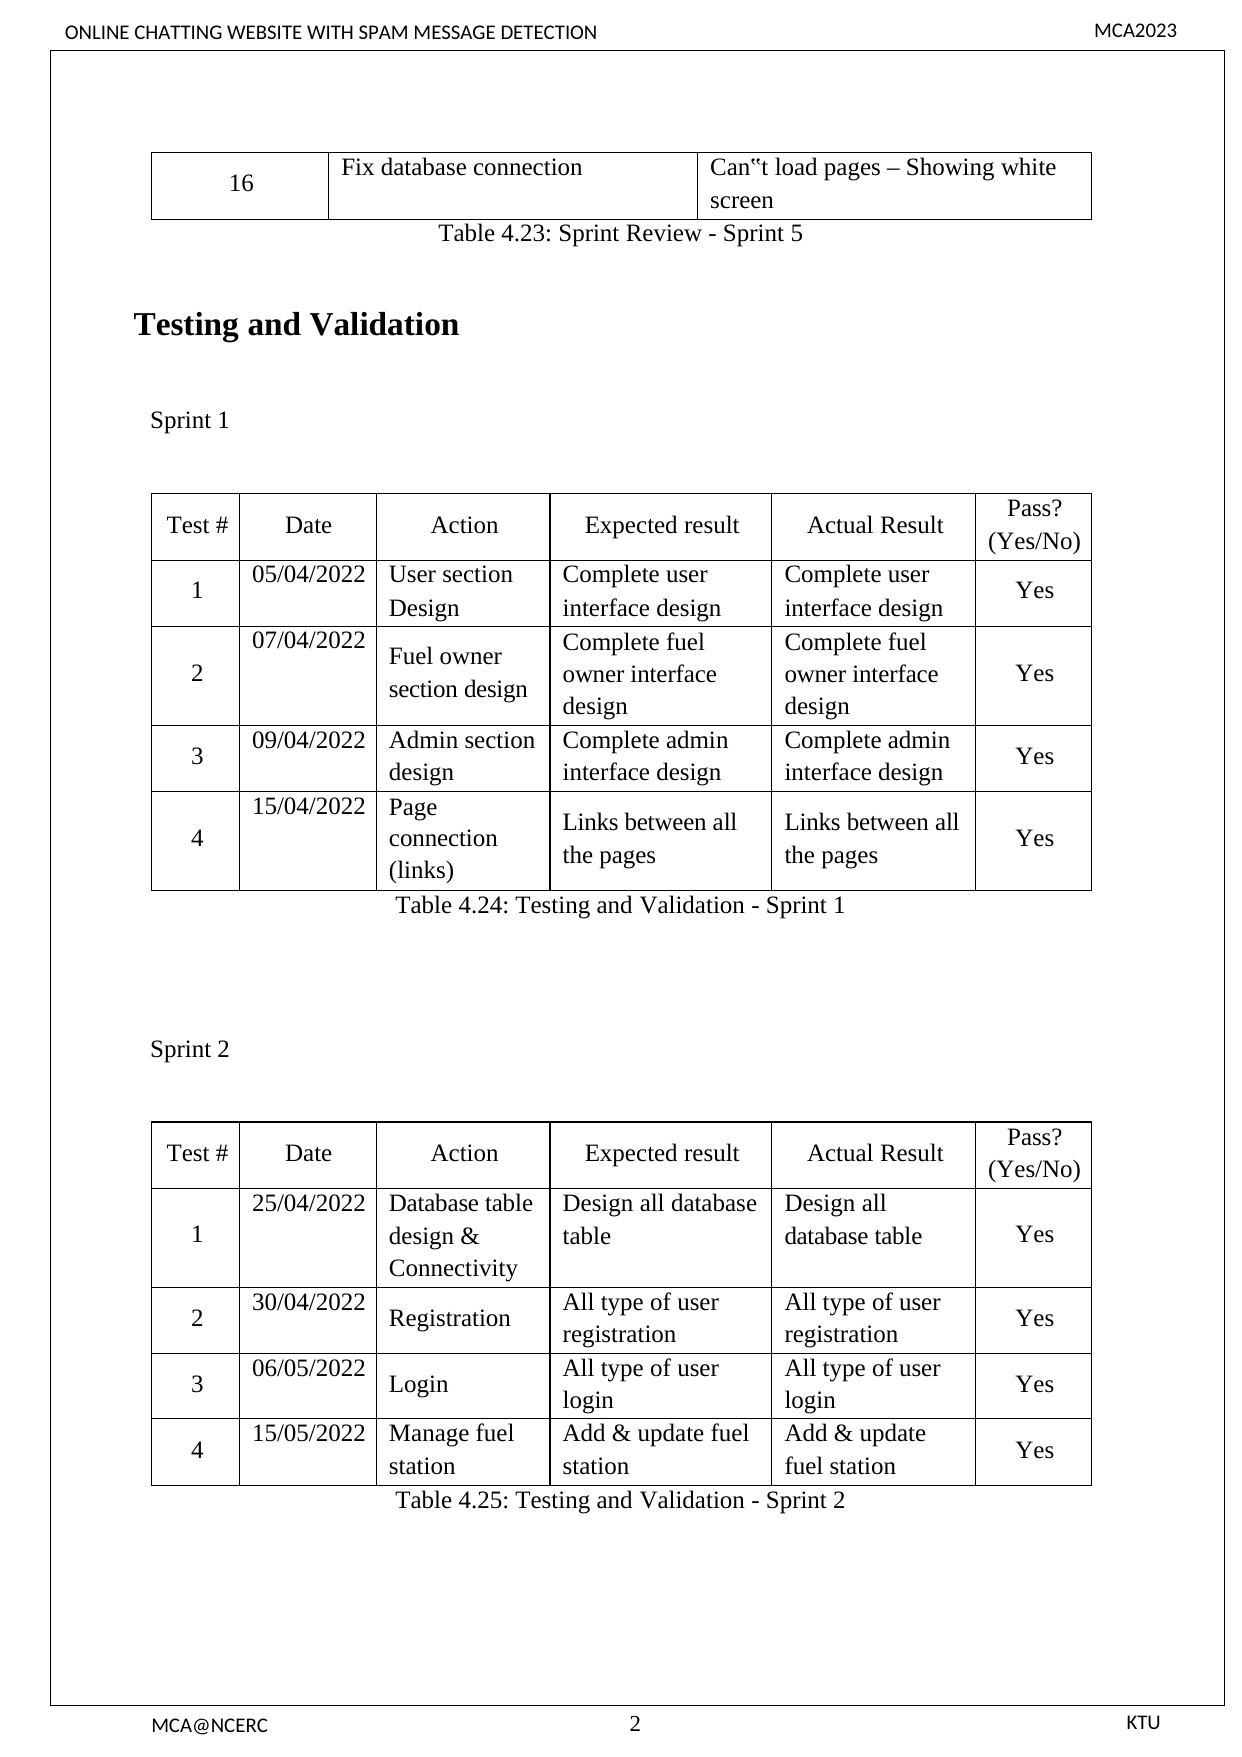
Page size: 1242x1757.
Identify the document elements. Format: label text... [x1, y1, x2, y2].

table_header Expected result [551, 494, 771, 559]
table_cell Yes [976, 726, 1091, 791]
table_header Test # [152, 494, 239, 559]
table_cell Yes [976, 1354, 1091, 1418]
text Table 4.23: Sprint Review - Sprint 5 [438, 219, 1224, 247]
subtitle Testing and Validation [96, 304, 1224, 342]
table_cell 3 [152, 1354, 239, 1418]
table_cell Add & update fuel station [551, 1419, 771, 1485]
table_cell 1 [152, 561, 239, 626]
table_cell 15/05/2022 [240, 1419, 376, 1485]
table_cell Yes [976, 627, 1091, 724]
table_cell All type of user login [772, 1354, 975, 1418]
table_cell 07/04/2022 [240, 627, 376, 724]
table_cell Design all database table [772, 1189, 975, 1287]
table_cell Registration [377, 1288, 549, 1353]
table_cell 2 [152, 1288, 239, 1353]
table_header Test # [152, 1123, 239, 1187]
text Table 4.24: Testing and Validation - Sprint 1 [395, 891, 1224, 919]
table_cell Yes [976, 561, 1091, 626]
table_cell Manage fuel station [377, 1419, 549, 1485]
table_cell 2 [152, 627, 239, 724]
table_cell Yes [976, 792, 1091, 890]
table_header Actual Result [772, 1123, 975, 1187]
table_cell All type of user login [551, 1354, 771, 1418]
table_cell 1 [152, 1189, 239, 1287]
table_cell 06/05/2022 [240, 1354, 376, 1418]
table_header Fix database connection [329, 153, 697, 218]
table_header Action [377, 1123, 549, 1187]
table_cell Design all database table [551, 1189, 771, 1287]
text Sprint 1 [150, 405, 1224, 434]
table_cell Yes [976, 1419, 1091, 1485]
table_cell Admin section design [377, 726, 549, 791]
table_cell 4 [152, 792, 239, 890]
table_cell User section Design [377, 561, 549, 626]
table_cell Login [377, 1354, 549, 1418]
table_header Can‟t load pages – Showing white screen [698, 153, 1091, 218]
table_cell 05/04/2022 [240, 561, 376, 626]
table_cell Page connection (links) [377, 792, 549, 890]
table_cell Complete fuel owner interface design [551, 627, 771, 724]
table_cell All type of user registration [772, 1288, 975, 1353]
table_cell Links between all the pages [551, 792, 771, 890]
table_header Date [240, 494, 376, 559]
table_header Pass? (Yes/No) [976, 1123, 1091, 1187]
table_cell Add & update fuel station [772, 1419, 975, 1485]
table_cell Database table design & Connectivity [377, 1189, 549, 1287]
table_header Actual Result [772, 494, 975, 559]
table_cell 15/04/2022 [240, 792, 376, 890]
table_cell Complete fuel owner interface design [772, 627, 975, 724]
text Table 4.25: Testing and Validation - Sprint 2 [395, 1486, 1224, 1514]
table_cell Complete user interface design [772, 561, 975, 626]
table_cell 30/04/2022 [240, 1288, 376, 1353]
table_cell Links between all the pages [772, 792, 975, 890]
text Sprint 2 [150, 1034, 1224, 1062]
table_cell Fuel owner section design [377, 627, 549, 724]
table_cell All type of user registration [551, 1288, 771, 1353]
table_header Date [240, 1123, 376, 1187]
table_header Expected result [551, 1123, 771, 1187]
table_header 16 [152, 153, 328, 218]
table_cell Complete admin interface design [551, 726, 771, 791]
table_header Action [377, 494, 549, 559]
table_cell Yes [976, 1189, 1091, 1287]
table_cell Complete user interface design [551, 561, 771, 626]
table_cell 25/04/2022 [240, 1189, 376, 1287]
table_cell Yes [976, 1288, 1091, 1353]
table_cell 09/04/2022 [240, 726, 376, 791]
table_cell Complete admin interface design [772, 726, 975, 791]
table_cell 4 [152, 1419, 239, 1485]
table_header Pass? (Yes/No) [976, 494, 1091, 559]
table_cell 3 [152, 726, 239, 791]
